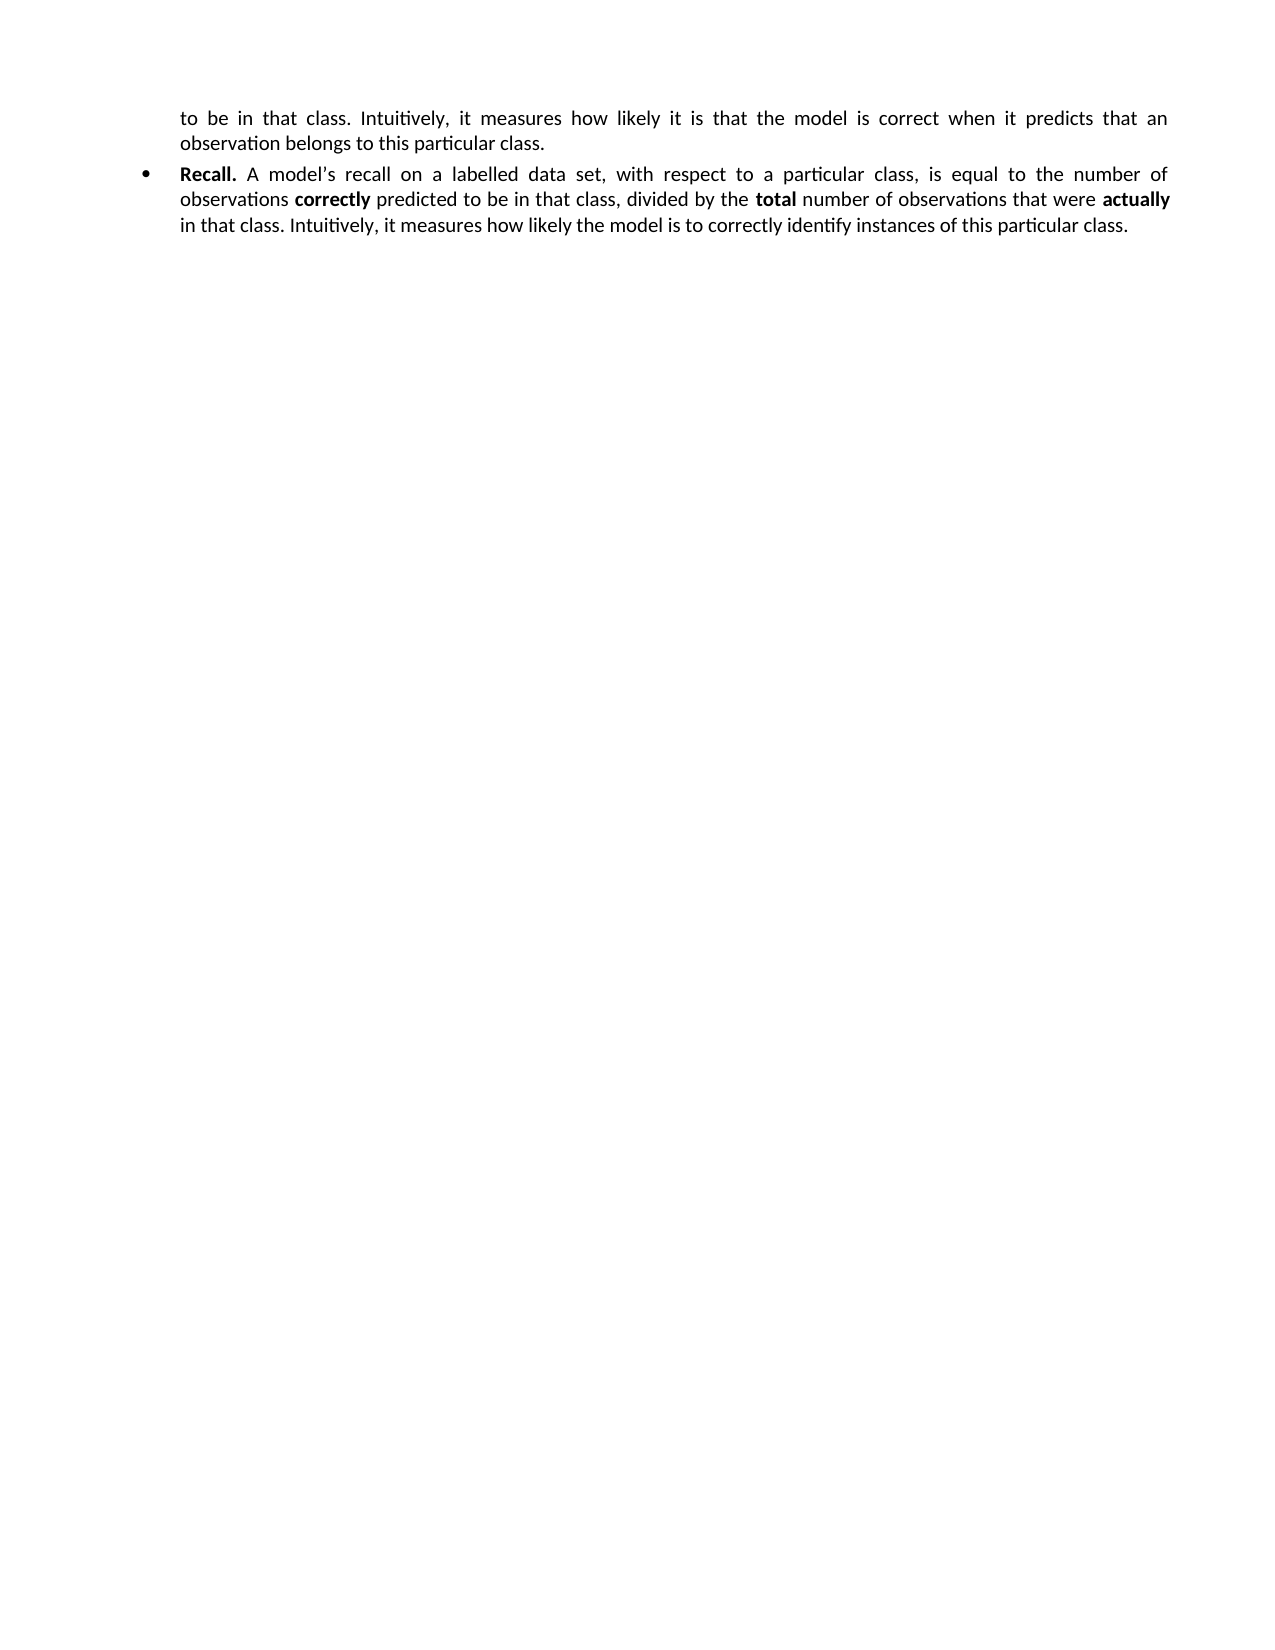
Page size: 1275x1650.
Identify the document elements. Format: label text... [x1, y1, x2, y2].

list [142, 105, 1170, 156]
list Recall. A model’s recall on a labelled data set, with respect to a particular class, is equal to the number of observations correctly predicted to be in that class, divided by the total number of observations that were actually in that class. Intuitively, it measures how likely the model is to correctly identify instances of this particular class. [142, 161, 1170, 237]
